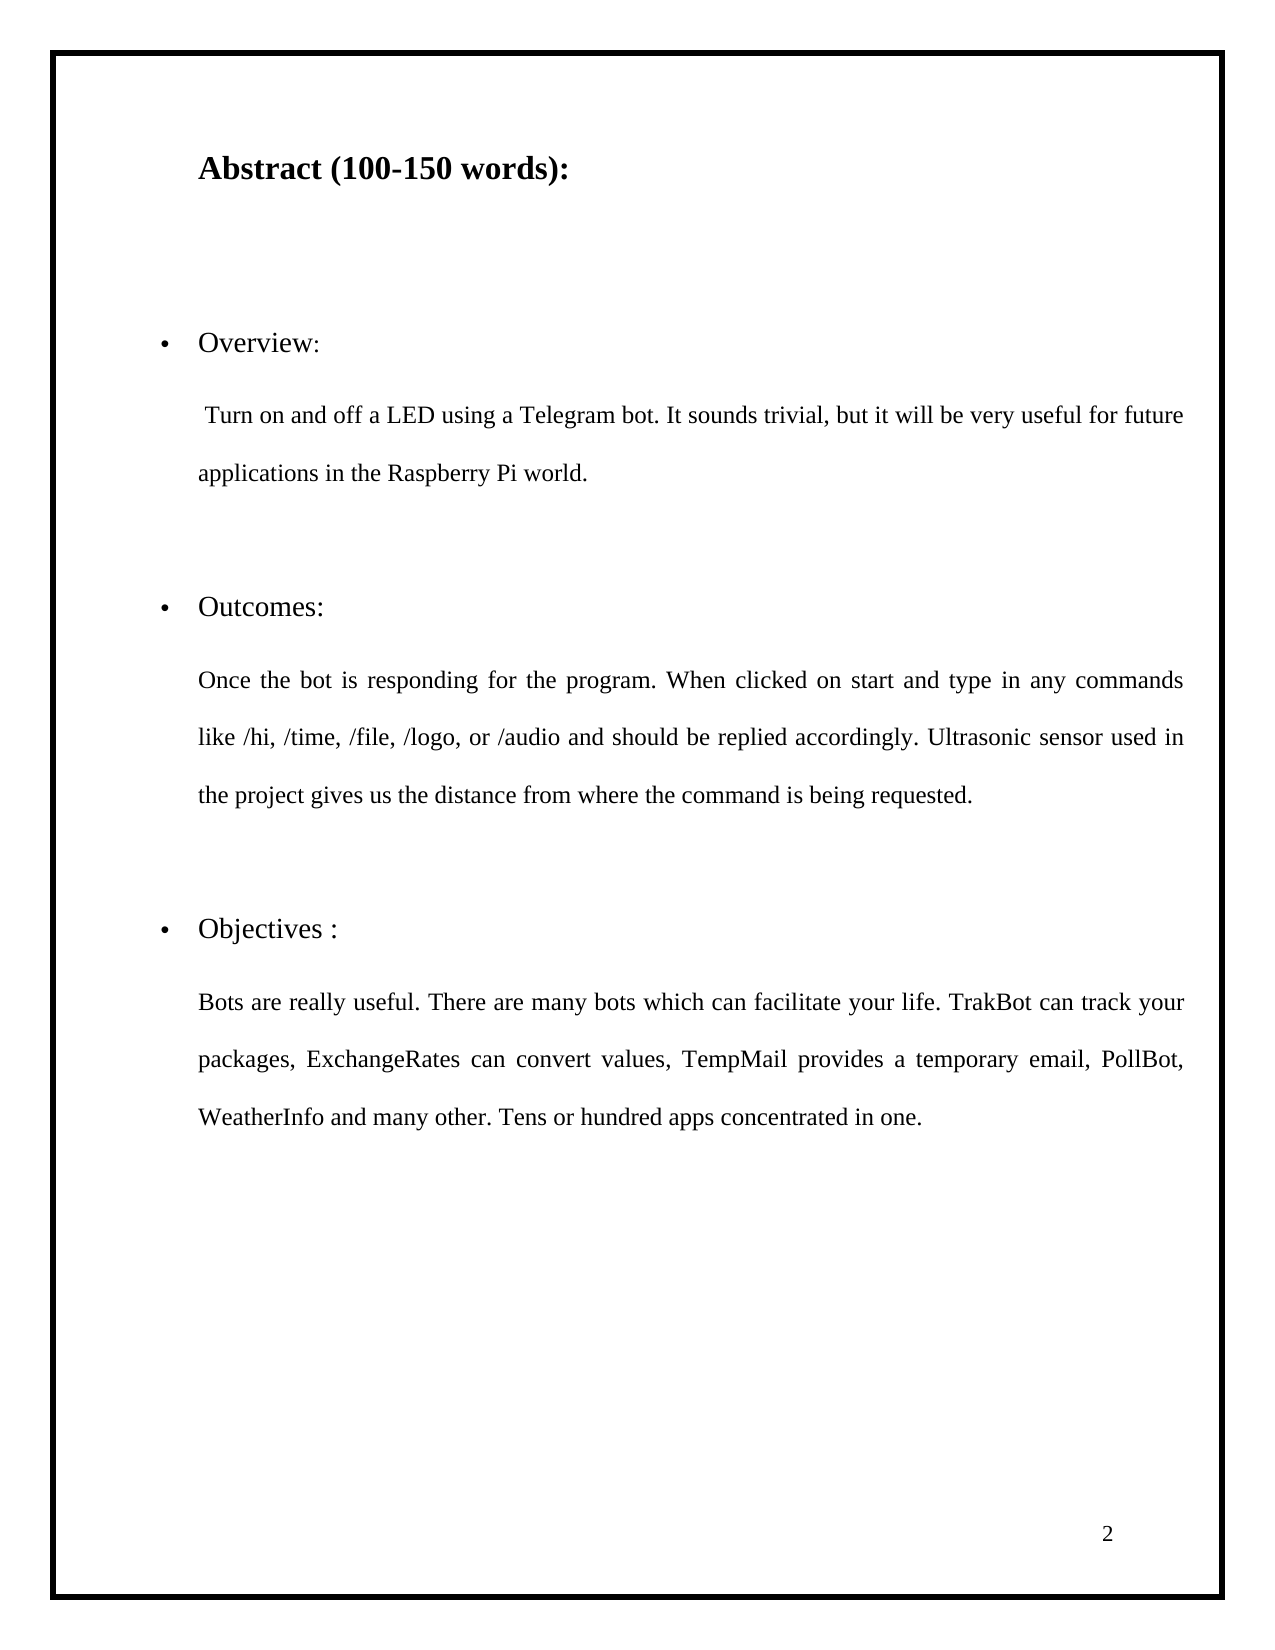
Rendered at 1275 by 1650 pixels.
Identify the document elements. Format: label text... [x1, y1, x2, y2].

text Turn on and off a LED using a Telegram bot. It sounds trivial, but it will be very useful for future applications in the Raspberry Pi world. [198, 400, 1185, 487]
text Bots are really useful. There are many bots which can facilitate your life. TrakBot can track your packages, ExchangeRates can convert values, TempMail provides a temporary email, PollBot, WeatherInfo and many other. Tens or hundred apps concentrated in one. [198, 987, 1185, 1131]
text Abstract (100-150 words): [198, 148, 1185, 186]
list Outcomes: [160, 589, 1185, 623]
list Overview: [160, 325, 1185, 358]
list Objectives : [160, 912, 1185, 945]
text Once the bot is responding for the program. When clicked on start and type in any commands like /hi, /time, /file, /logo, or /audio and should be replied accordingly. Ultrasonic sensor used in the project gives us the distance from where the command is being requested. [198, 665, 1185, 809]
